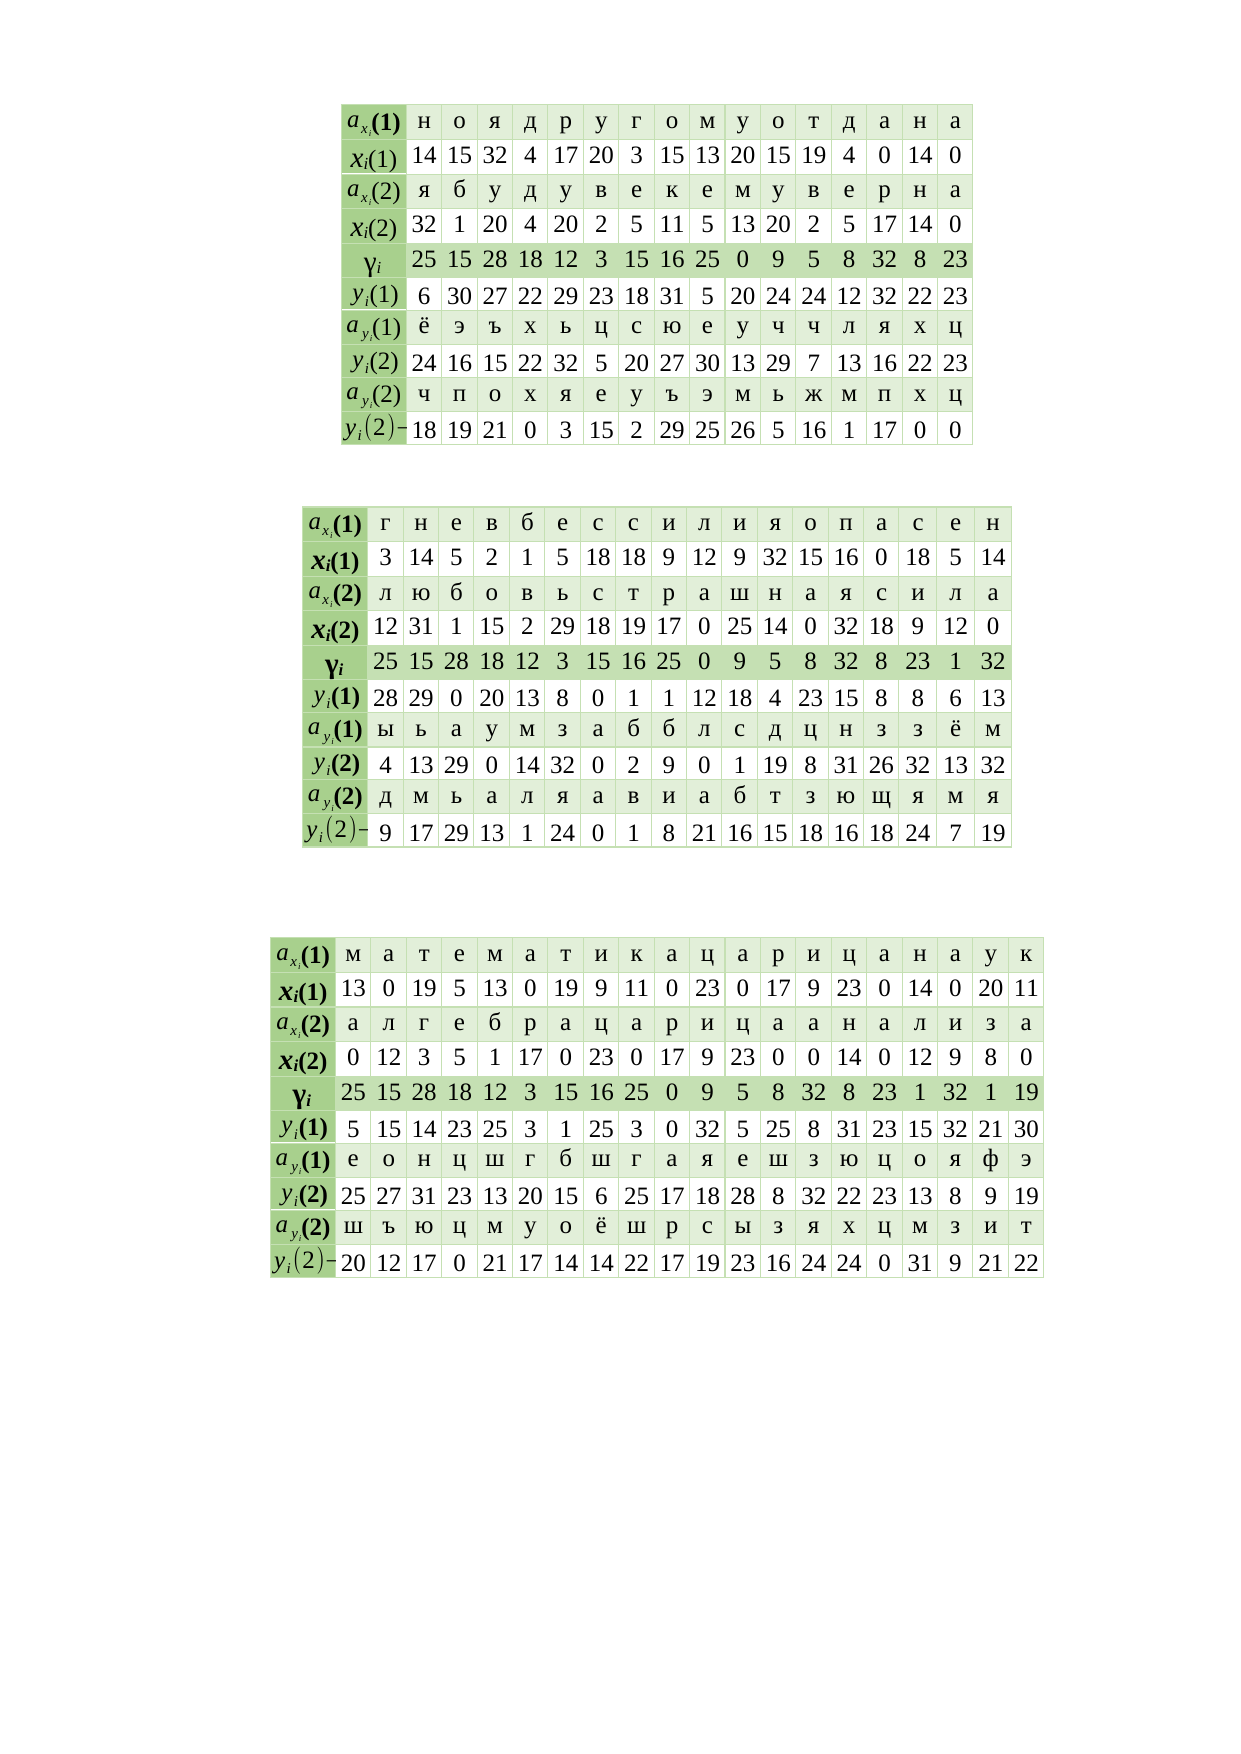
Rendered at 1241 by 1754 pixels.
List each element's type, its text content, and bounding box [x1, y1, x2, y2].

table_cell 6 [937, 680, 974, 712]
table_cell 29 [439, 814, 473, 846]
table_cell 15 [903, 1111, 937, 1142]
table_cell а [619, 1008, 654, 1041]
table_cell 16 [829, 814, 863, 846]
table_cell у [548, 175, 583, 208]
table_cell л [368, 577, 403, 610]
table_cell 15 [829, 680, 863, 712]
table_cell з [793, 780, 828, 813]
table_cell 32 [545, 748, 580, 779]
table_cell в [584, 175, 618, 208]
table_cell 5 [619, 209, 654, 243]
table_cell 25 [722, 611, 757, 645]
table_cell 8 [545, 680, 580, 712]
table_cell 32 [975, 748, 1011, 779]
table_cell 8 [832, 244, 866, 277]
table_cell ъ [655, 378, 689, 411]
table_cell ы [726, 1211, 760, 1244]
table_cell 0 [513, 412, 547, 444]
table_cell 1 [937, 646, 974, 679]
table_cell ь [439, 780, 473, 813]
table_cell 0 [655, 1111, 689, 1142]
table_cell 0 [655, 973, 689, 1006]
table_cell 0 [581, 814, 615, 846]
table_cell 8 [793, 748, 828, 779]
table_cell 32 [548, 345, 583, 377]
table_cell х [513, 311, 547, 344]
table_cell н [832, 1008, 866, 1041]
table_cell 4 [368, 748, 403, 779]
table_cell (2) [342, 378, 406, 411]
table_cell м [903, 1211, 937, 1244]
table_cell т [758, 780, 792, 813]
table_cell 29 [545, 611, 580, 645]
table_cell 23 [867, 1077, 902, 1110]
table_cell 5 [726, 1111, 760, 1142]
table_cell 15 [758, 814, 792, 846]
table_cell 18 [581, 542, 615, 576]
table_cell ю [829, 780, 863, 813]
table_cell 20 [726, 140, 760, 173]
table_cell 22 [1009, 1245, 1043, 1277]
table_header б [510, 508, 544, 541]
table_cell а [761, 1008, 795, 1041]
table_header а [371, 938, 406, 972]
table_cell 0 [687, 611, 721, 645]
table_cell ц [938, 378, 972, 411]
table_cell 15 [548, 1077, 583, 1110]
table_cell 22 [903, 278, 937, 309]
table_cell а [796, 1008, 831, 1041]
table_cell с [619, 311, 654, 344]
table_header у [726, 105, 760, 139]
table_header ц [832, 938, 866, 972]
table_cell м [510, 713, 544, 746]
table_cell 13 [903, 1178, 937, 1209]
table_cell ш [619, 1211, 654, 1244]
table_cell г [513, 1144, 547, 1177]
table_cell е [336, 1144, 370, 1177]
table_cell 1 [510, 814, 544, 846]
table_cell 15 [442, 140, 477, 173]
table_cell 24 [796, 278, 831, 309]
table_cell 0 [513, 973, 547, 1006]
table_header р [548, 105, 583, 139]
table_cell 9 [652, 748, 686, 779]
table_cell 29 [548, 278, 583, 309]
table_header о [793, 508, 828, 541]
table_cell 19 [548, 973, 583, 1006]
table_cell п [867, 378, 902, 411]
table_cell я [690, 1144, 724, 1177]
table_cell ш [336, 1211, 370, 1244]
table_header и [796, 938, 831, 972]
table_cell 5 [758, 646, 792, 679]
table_cell (2) [342, 175, 406, 208]
table_cell б [722, 780, 757, 813]
table_header д [513, 105, 547, 139]
table_cell 28 [478, 244, 512, 277]
table_cell н [758, 577, 792, 610]
table_cell (2) [271, 1211, 335, 1244]
table_cell 16 [761, 1245, 795, 1277]
table_cell 17 [655, 1178, 689, 1209]
table_cell з [796, 1144, 831, 1177]
table_cell 25 [619, 1178, 654, 1209]
table_cell 20 [474, 680, 509, 712]
table_cell у [478, 175, 512, 208]
table_cell 13 [510, 680, 544, 712]
table_cell а [336, 1008, 370, 1041]
table_cell (1) [342, 278, 406, 309]
table_cell 3 [513, 1077, 547, 1110]
table_cell 0 [336, 1042, 370, 1076]
table_cell 32 [938, 1077, 972, 1110]
table_cell 0 [796, 1042, 831, 1076]
table_cell 8 [864, 680, 898, 712]
table_cell 16 [584, 1077, 618, 1110]
table_cell 19 [616, 611, 651, 645]
table_cell 23 [726, 1042, 760, 1076]
table_cell ц [442, 1211, 477, 1244]
table_cell 6 [407, 278, 441, 309]
table_cell 23 [584, 278, 618, 309]
table_cell 32 [758, 542, 792, 576]
table_cell 23 [938, 278, 972, 309]
table_header м [336, 938, 370, 972]
table_cell 11 [619, 973, 654, 1006]
table_cell м [478, 1211, 512, 1244]
table_cell ъ [371, 1211, 406, 1244]
table_cell 14 [510, 748, 544, 779]
table_cell ц [938, 311, 972, 344]
table_cell 9 [368, 814, 403, 846]
table_header и [652, 508, 686, 541]
table_cell д [758, 713, 792, 746]
table_cell а [655, 1144, 689, 1177]
table_cell 17 [655, 1245, 689, 1277]
table_cell 0 [581, 680, 615, 712]
table_cell м [726, 175, 760, 208]
table_cell 25 [652, 646, 686, 679]
table_cell ж [796, 378, 831, 411]
table_cell а [793, 577, 828, 610]
table_cell 24 [796, 1245, 831, 1277]
table_cell 7 [937, 814, 974, 846]
table_cell о [478, 378, 512, 411]
table_header у [973, 938, 1008, 972]
table_cell 0 [439, 680, 473, 712]
table_cell 32 [829, 646, 863, 679]
table_cell 23 [442, 1178, 477, 1209]
table_cell ч [407, 378, 441, 411]
table_header (1) [303, 508, 367, 541]
table_cell 1 [616, 814, 651, 846]
table_cell γi [303, 646, 367, 679]
table_cell а [975, 577, 1011, 610]
table_cell 32 [796, 1178, 831, 1209]
table_cell 31 [655, 278, 689, 309]
table_cell 1 [548, 1111, 583, 1142]
table_cell xi(2) [303, 611, 367, 645]
table_cell 15 [655, 140, 689, 173]
table_cell 0 [581, 748, 615, 779]
table_cell р [655, 1211, 689, 1244]
table_header м [478, 938, 512, 972]
table_cell ш [584, 1144, 618, 1177]
table_cell я [796, 1211, 831, 1244]
table_cell и [973, 1211, 1008, 1244]
table_cell я [545, 780, 580, 813]
table_cell 5 [690, 278, 724, 309]
table_cell 21 [478, 1245, 512, 1277]
table_cell 0 [938, 973, 972, 1006]
table_header н [903, 938, 937, 972]
table_cell 1 [722, 748, 757, 779]
table_header а [867, 938, 902, 972]
table_cell 32 [867, 244, 902, 277]
table_cell 1 [973, 1077, 1008, 1110]
table_cell 5 [726, 1077, 760, 1110]
table_cell л [832, 311, 866, 344]
table_cell 12 [687, 542, 721, 576]
table_cell 19 [796, 140, 831, 173]
table_cell (2) [303, 748, 367, 779]
table_cell 12 [832, 278, 866, 309]
table_cell 14 [903, 973, 937, 1006]
table_cell 8 [652, 814, 686, 846]
table_cell 30 [442, 278, 477, 309]
table_cell 1 [616, 680, 651, 712]
table_cell 32 [829, 611, 863, 645]
table_cell 0 [793, 611, 828, 645]
table_cell 16 [616, 646, 651, 679]
table_header е [937, 508, 974, 541]
table_cell (2) [271, 1178, 335, 1209]
table_cell 5 [442, 973, 477, 1006]
table_cell 5 [832, 209, 866, 243]
table_cell 26 [864, 748, 898, 779]
table_cell ш [722, 577, 757, 610]
table_header н [407, 105, 441, 139]
table_cell з [899, 713, 936, 746]
table_cell 12 [687, 680, 721, 712]
table_cell 0 [903, 412, 937, 444]
table_cell 6 [584, 1178, 618, 1209]
table_header а [938, 105, 972, 139]
table_cell 32 [478, 140, 512, 173]
table_cell 8 [973, 1042, 1008, 1076]
table_cell (1) [303, 713, 367, 746]
table_cell 29 [439, 748, 473, 779]
table_header г [368, 508, 403, 541]
table_header е [439, 508, 473, 541]
table_cell 1 [903, 1077, 937, 1110]
table_cell а [687, 780, 721, 813]
table_cell 18 [474, 646, 509, 679]
table_cell 17 [513, 1042, 547, 1076]
table_cell 8 [864, 646, 898, 679]
table_cell 2 [616, 748, 651, 779]
table_header о [761, 105, 795, 139]
table_cell 12 [937, 611, 974, 645]
table_cell 2 [584, 209, 618, 243]
table_header к [1009, 938, 1043, 972]
table_cell н [407, 1144, 441, 1177]
table_cell 32 [690, 1111, 724, 1142]
table_cell 17 [513, 1245, 547, 1277]
table_cell 18 [513, 244, 547, 277]
table_cell [271, 1245, 335, 1277]
table_cell 19 [407, 973, 441, 1006]
table_cell а [548, 1008, 583, 1041]
table_cell 3 [407, 1042, 441, 1076]
table_header а [864, 508, 898, 541]
table_header а [513, 938, 547, 972]
table_cell я [899, 780, 936, 813]
table_cell 25 [336, 1077, 370, 1110]
table_cell а [581, 780, 615, 813]
table_cell у [513, 1211, 547, 1244]
table_cell 17 [761, 973, 795, 1006]
table_cell я [938, 1144, 972, 1177]
table_cell 15 [761, 140, 795, 173]
table_cell 0 [867, 140, 902, 173]
table_cell 15 [584, 412, 618, 444]
table_cell 32 [407, 209, 441, 243]
table_cell 23 [899, 646, 936, 679]
table_cell 14 [758, 611, 792, 645]
table_cell в [796, 175, 831, 208]
table_cell 9 [652, 542, 686, 576]
table_cell ц [867, 1144, 902, 1177]
table_cell 21 [973, 1111, 1008, 1142]
table_cell 25 [407, 244, 441, 277]
table_cell а [938, 175, 972, 208]
table_cell 4 [758, 680, 792, 712]
table_cell д [368, 780, 403, 813]
table_header д [832, 105, 866, 139]
table_cell 17 [548, 140, 583, 173]
table_cell 19 [1009, 1077, 1043, 1110]
table_cell 20 [726, 278, 760, 309]
table_header с [616, 508, 651, 541]
table_cell и [690, 1008, 724, 1041]
table_cell 22 [513, 345, 547, 377]
table_cell 0 [867, 1042, 902, 1076]
table_cell 25 [619, 1077, 654, 1110]
table_cell б [548, 1144, 583, 1177]
table_cell 9 [796, 973, 831, 1006]
table_cell 2 [619, 412, 654, 444]
table_cell 23 [690, 973, 724, 1006]
table_cell 23 [938, 345, 972, 377]
table_cell э [690, 378, 724, 411]
table_cell м [975, 713, 1011, 746]
table_cell з [761, 1211, 795, 1244]
table_cell 25 [368, 646, 403, 679]
table_header о [442, 105, 477, 139]
table_header а [938, 938, 972, 972]
table_header н [903, 105, 937, 139]
table_cell 30 [690, 345, 724, 377]
table_cell 1 [439, 611, 473, 645]
table_cell 13 [937, 748, 974, 779]
table_cell 9 [722, 542, 757, 576]
table_cell 20 [619, 345, 654, 377]
table_cell γi [342, 244, 406, 277]
table_cell 0 [726, 244, 760, 277]
table_cell 0 [371, 973, 406, 1006]
table_cell т [1009, 1211, 1043, 1244]
table_cell 8 [899, 680, 936, 712]
table_cell я [829, 577, 863, 610]
table_cell х [903, 311, 937, 344]
table_cell 24 [899, 814, 936, 846]
table_cell ц [584, 1008, 618, 1041]
table_cell 29 [761, 345, 795, 377]
table_cell 32 [867, 278, 902, 309]
table_cell 9 [584, 973, 618, 1006]
table_cell 32 [899, 748, 936, 779]
table_header о [655, 105, 689, 139]
table_cell 27 [371, 1178, 406, 1209]
table_cell 0 [619, 1042, 654, 1076]
table_cell 13 [726, 209, 760, 243]
table_cell 3 [619, 1111, 654, 1142]
table_header я [758, 508, 792, 541]
table_cell м [726, 378, 760, 411]
table_cell у [474, 713, 509, 746]
table_cell р [655, 1008, 689, 1041]
table_cell ю [832, 1144, 866, 1177]
table_cell 25 [761, 1111, 795, 1142]
table_cell 12 [548, 244, 583, 277]
table_cell 2 [474, 542, 509, 576]
table_header (1) [271, 938, 335, 972]
table_cell щ [864, 780, 898, 813]
table_cell 24 [761, 278, 795, 309]
table_cell ё [407, 311, 441, 344]
table_cell 23 [442, 1111, 477, 1142]
table_cell 21 [973, 1245, 1008, 1277]
table_cell о [548, 1211, 583, 1244]
table_cell 15 [478, 345, 512, 377]
table_cell 0 [1009, 1042, 1043, 1076]
table_cell 19 [975, 814, 1011, 846]
table_header н [404, 508, 438, 541]
table_cell е [690, 311, 724, 344]
table_cell ё [937, 713, 974, 746]
table_cell ю [655, 311, 689, 344]
table_cell 15 [442, 244, 477, 277]
table_cell 19 [442, 412, 477, 444]
table_header т [407, 938, 441, 972]
table_cell 27 [655, 345, 689, 377]
table_cell 14 [407, 1111, 441, 1142]
table_header а [867, 105, 902, 139]
table_header м [690, 105, 724, 139]
table_cell л [903, 1008, 937, 1041]
table_cell л [687, 713, 721, 746]
table_cell 9 [938, 1042, 972, 1076]
table_cell 32 [938, 1111, 972, 1142]
table_cell д [513, 175, 547, 208]
table_cell 23 [867, 1111, 902, 1142]
table_cell я [407, 175, 441, 208]
table_cell э [442, 311, 477, 344]
table_cell 0 [726, 973, 760, 1006]
table_cell 14 [975, 542, 1011, 576]
table_cell [342, 412, 406, 444]
table_cell 2 [796, 209, 831, 243]
table_cell е [832, 175, 866, 208]
table_cell 15 [619, 244, 654, 277]
table_header у [584, 105, 618, 139]
table_cell 20 [548, 209, 583, 243]
table_cell с [864, 577, 898, 610]
table_cell ю [404, 577, 438, 610]
table_cell е [726, 1144, 760, 1177]
table_header к [619, 938, 654, 972]
table_cell б [439, 577, 473, 610]
table_cell в [510, 577, 544, 610]
table_cell 31 [903, 1245, 937, 1277]
table_cell 0 [867, 1245, 902, 1277]
table_cell к [655, 175, 689, 208]
table_cell 15 [371, 1111, 406, 1142]
table_cell с [690, 1211, 724, 1244]
table_cell 14 [832, 1042, 866, 1076]
table_cell 28 [439, 646, 473, 679]
table_cell 16 [867, 345, 902, 377]
table_cell 20 [513, 1178, 547, 1209]
table_cell а [474, 780, 509, 813]
table_cell 24 [832, 1245, 866, 1277]
table_cell 20 [478, 209, 512, 243]
table_cell 25 [336, 1178, 370, 1209]
table_cell 13 [478, 1178, 512, 1209]
table_cell 26 [726, 412, 760, 444]
table_cell з [545, 713, 580, 746]
table_cell 5 [442, 1042, 477, 1076]
table_cell г [619, 1144, 654, 1177]
table_cell ы [368, 713, 403, 746]
table_cell 9 [722, 646, 757, 679]
table_cell у [619, 378, 654, 411]
table_cell 31 [407, 1178, 441, 1209]
table_cell 23 [867, 1178, 902, 1209]
table_cell 1 [510, 542, 544, 576]
table_cell е [442, 1008, 477, 1041]
table_cell 7 [796, 345, 831, 377]
table_cell 8 [761, 1178, 795, 1209]
table_cell 14 [903, 209, 937, 243]
table_cell 16 [829, 542, 863, 576]
table_cell ь [404, 713, 438, 746]
table_cell 3 [368, 542, 403, 576]
table_cell 11 [655, 209, 689, 243]
table_cell 18 [616, 542, 651, 576]
table_cell 16 [655, 244, 689, 277]
table_header т [548, 938, 583, 972]
table_cell з [938, 1211, 972, 1244]
table_cell 22 [832, 1178, 866, 1209]
table_cell м [832, 378, 866, 411]
table_cell б [616, 713, 651, 746]
table_cell (2) [303, 577, 367, 610]
table_cell 18 [793, 814, 828, 846]
table_header е [442, 938, 477, 972]
table_cell 3 [548, 412, 583, 444]
table_cell xi(2) [342, 209, 406, 243]
table_cell 14 [404, 542, 438, 576]
table_cell а [581, 713, 615, 746]
table_cell 27 [478, 278, 512, 309]
table_cell 31 [832, 1111, 866, 1142]
table_cell 19 [1009, 1178, 1043, 1209]
table_cell г [407, 1008, 441, 1041]
table_cell м [404, 780, 438, 813]
table_header и [584, 938, 618, 972]
table_cell ф [973, 1144, 1008, 1177]
table_cell 32 [796, 1077, 831, 1110]
table_cell ь [545, 577, 580, 610]
table_cell у [726, 311, 760, 344]
table_cell ц [442, 1144, 477, 1177]
table_cell (1) [303, 680, 367, 712]
table_cell 17 [404, 814, 438, 846]
table_cell т [616, 577, 651, 610]
table_cell ч [796, 311, 831, 344]
table_cell и [652, 780, 686, 813]
table_cell ш [761, 1144, 795, 1177]
table_cell (1) [342, 311, 406, 344]
table_cell 23 [584, 1042, 618, 1076]
table_cell 0 [687, 646, 721, 679]
table_cell xi(1) [303, 542, 367, 576]
table_cell ц [867, 1211, 902, 1244]
table_cell 22 [619, 1245, 654, 1277]
table_header а [655, 938, 689, 972]
table_cell ш [478, 1144, 512, 1177]
table_cell 13 [690, 140, 724, 173]
table_cell 15 [404, 646, 438, 679]
table_cell 12 [478, 1077, 512, 1110]
table_cell γi [271, 1077, 335, 1110]
table_cell 0 [975, 611, 1011, 645]
table_cell а [687, 577, 721, 610]
table_cell я [548, 378, 583, 411]
table_cell 1 [478, 1042, 512, 1076]
table_cell 22 [903, 345, 937, 377]
table_cell 9 [761, 244, 795, 277]
table_cell ю [407, 1211, 441, 1244]
table_cell е [619, 175, 654, 208]
table_cell 16 [722, 814, 757, 846]
table_cell ь [548, 311, 583, 344]
table_cell 18 [690, 1178, 724, 1209]
table_cell 23 [938, 244, 972, 277]
table_cell (1) [271, 1111, 335, 1142]
table_cell 18 [722, 680, 757, 712]
table_cell о [474, 577, 509, 610]
table_cell 25 [690, 244, 724, 277]
table_cell 18 [407, 412, 441, 444]
table_cell н [903, 175, 937, 208]
table_cell 15 [581, 646, 615, 679]
table_cell в [616, 780, 651, 813]
table_cell р [513, 1008, 547, 1041]
table_cell 9 [690, 1077, 724, 1110]
table_header р [761, 938, 795, 972]
table_cell 0 [864, 542, 898, 576]
table_cell 17 [652, 611, 686, 645]
table_cell 1 [652, 680, 686, 712]
table_cell 4 [513, 140, 547, 173]
table_cell xi(1) [271, 973, 335, 1006]
table_cell 5 [545, 542, 580, 576]
table_cell 17 [655, 1042, 689, 1076]
table_cell е [584, 378, 618, 411]
table_cell 21 [687, 814, 721, 846]
table_cell 4 [513, 209, 547, 243]
table_cell 18 [619, 278, 654, 309]
table_cell 5 [761, 412, 795, 444]
table_cell 15 [474, 611, 509, 645]
table_header т [796, 105, 831, 139]
table_cell б [478, 1008, 512, 1041]
table_cell 18 [864, 611, 898, 645]
table_cell 9 [690, 1042, 724, 1076]
table_cell 4 [832, 140, 866, 173]
table_cell 18 [581, 611, 615, 645]
table_cell 25 [584, 1111, 618, 1142]
table_header п [829, 508, 863, 541]
table_cell 32 [975, 646, 1011, 679]
table_cell 19 [690, 1245, 724, 1277]
table_cell 31 [404, 611, 438, 645]
table_cell ц [584, 311, 618, 344]
table_cell 31 [829, 748, 863, 779]
table_cell х [832, 1211, 866, 1244]
table_cell а [439, 713, 473, 746]
table_cell ц [726, 1008, 760, 1041]
table_cell 17 [867, 412, 902, 444]
table_cell а [867, 1008, 902, 1041]
table_cell м [937, 780, 974, 813]
table_cell 13 [478, 973, 512, 1006]
table_cell р [867, 175, 902, 208]
table_cell 0 [548, 1042, 583, 1076]
table_cell з [864, 713, 898, 746]
table_cell 23 [726, 1245, 760, 1277]
table_cell 17 [407, 1245, 441, 1277]
table_cell о [371, 1144, 406, 1177]
table_cell 14 [407, 140, 441, 173]
table_cell 13 [975, 680, 1011, 712]
table_cell 3 [513, 1111, 547, 1142]
table_cell 2 [510, 611, 544, 645]
table_cell и [899, 577, 936, 610]
table_cell 0 [761, 1042, 795, 1076]
table_cell ь [761, 378, 795, 411]
table_cell 12 [371, 1042, 406, 1076]
table_cell 29 [655, 412, 689, 444]
table_cell 1 [832, 412, 866, 444]
table_cell 0 [474, 748, 509, 779]
table_cell 0 [867, 973, 902, 1006]
table_cell 14 [584, 1245, 618, 1277]
table_cell л [510, 780, 544, 813]
table_cell 5 [937, 542, 974, 576]
table_cell 8 [903, 244, 937, 277]
table_cell 18 [899, 542, 936, 576]
table_cell 14 [903, 140, 937, 173]
table_cell 5 [336, 1111, 370, 1142]
table_cell 12 [510, 646, 544, 679]
table_cell 15 [371, 1077, 406, 1110]
table_header г [619, 105, 654, 139]
table_cell (2) [271, 1008, 335, 1041]
table_cell 28 [368, 680, 403, 712]
table_header л [687, 508, 721, 541]
table_cell xi(2) [271, 1042, 335, 1076]
table_header н [975, 508, 1011, 541]
table_cell 23 [793, 680, 828, 712]
table_cell х [903, 378, 937, 411]
table_cell о [903, 1144, 937, 1177]
table_cell у [761, 175, 795, 208]
table_cell (2) [342, 345, 406, 377]
table_cell э [1009, 1144, 1043, 1177]
table_cell 12 [368, 611, 403, 645]
table_cell е [690, 175, 724, 208]
table_header с [581, 508, 615, 541]
table_cell 16 [442, 345, 477, 377]
table_cell с [722, 713, 757, 746]
table_cell 8 [793, 646, 828, 679]
table_cell 28 [726, 1178, 760, 1209]
table_header я [478, 105, 512, 139]
table_cell 13 [726, 345, 760, 377]
table_cell 24 [407, 345, 441, 377]
table_cell б [652, 713, 686, 746]
table_cell н [829, 713, 863, 746]
table_header ц [690, 938, 724, 972]
table_cell я [975, 780, 1011, 813]
table_cell [303, 814, 367, 846]
table_cell п [442, 378, 477, 411]
table_cell 20 [584, 140, 618, 173]
table_cell р [652, 577, 686, 610]
table_cell 3 [584, 244, 618, 277]
table_cell 13 [832, 345, 866, 377]
table_cell ё [584, 1211, 618, 1244]
table_cell 18 [442, 1077, 477, 1110]
table_cell ч [761, 311, 795, 344]
table_header и [722, 508, 757, 541]
table_cell 12 [371, 1245, 406, 1277]
table_cell 0 [938, 209, 972, 243]
table_cell 16 [796, 412, 831, 444]
table_cell 9 [899, 611, 936, 645]
table_cell 30 [1009, 1111, 1043, 1142]
table_cell 25 [690, 412, 724, 444]
table_cell 5 [690, 209, 724, 243]
table_cell 13 [336, 973, 370, 1006]
table_cell х [513, 378, 547, 411]
table_cell 8 [796, 1111, 831, 1142]
table_header е [545, 508, 580, 541]
table_cell 3 [619, 140, 654, 173]
table_cell 15 [548, 1178, 583, 1209]
table_cell 14 [548, 1245, 583, 1277]
table_cell я [867, 311, 902, 344]
table_cell 12 [903, 1042, 937, 1076]
table_cell 25 [478, 1111, 512, 1142]
table_header в [474, 508, 509, 541]
table_cell 11 [1009, 973, 1043, 1006]
table_cell б [442, 175, 477, 208]
table_cell 19 [758, 748, 792, 779]
table_cell ц [793, 713, 828, 746]
table_cell и [938, 1008, 972, 1041]
table_cell (1) [271, 1144, 335, 1177]
table_cell 8 [761, 1077, 795, 1110]
table_cell 5 [796, 244, 831, 277]
table_cell ъ [478, 311, 512, 344]
table_cell 20 [761, 209, 795, 243]
table_cell 21 [478, 412, 512, 444]
table_cell з [973, 1008, 1008, 1041]
table_cell а [1009, 1008, 1043, 1041]
table_cell 8 [938, 1178, 972, 1209]
table_cell 0 [938, 140, 972, 173]
table_cell 28 [407, 1077, 441, 1110]
table_cell 17 [867, 209, 902, 243]
table_cell 13 [404, 748, 438, 779]
table_header с [899, 508, 936, 541]
table_cell xi(1) [342, 140, 406, 173]
table_cell 9 [973, 1178, 1008, 1209]
table_cell 20 [973, 973, 1008, 1006]
table_header а [726, 938, 760, 972]
table_cell 29 [404, 680, 438, 712]
table_cell (2) [303, 780, 367, 813]
table_cell 18 [864, 814, 898, 846]
table_cell с [581, 577, 615, 610]
table_cell 0 [938, 412, 972, 444]
table_cell 24 [545, 814, 580, 846]
table_cell 8 [832, 1077, 866, 1110]
table_header (1) [342, 105, 406, 139]
table_cell 0 [442, 1245, 477, 1277]
table_cell 13 [474, 814, 509, 846]
table_cell 23 [832, 973, 866, 1006]
table_cell 20 [336, 1245, 370, 1277]
table_cell 0 [687, 748, 721, 779]
table_cell 5 [439, 542, 473, 576]
table_cell 22 [513, 278, 547, 309]
table_cell 0 [655, 1077, 689, 1110]
table_cell 1 [442, 209, 477, 243]
table_cell л [371, 1008, 406, 1041]
table_cell 5 [584, 345, 618, 377]
table_cell 15 [793, 542, 828, 576]
table_cell л [937, 577, 974, 610]
table_cell 9 [938, 1245, 972, 1277]
table_cell 3 [545, 646, 580, 679]
